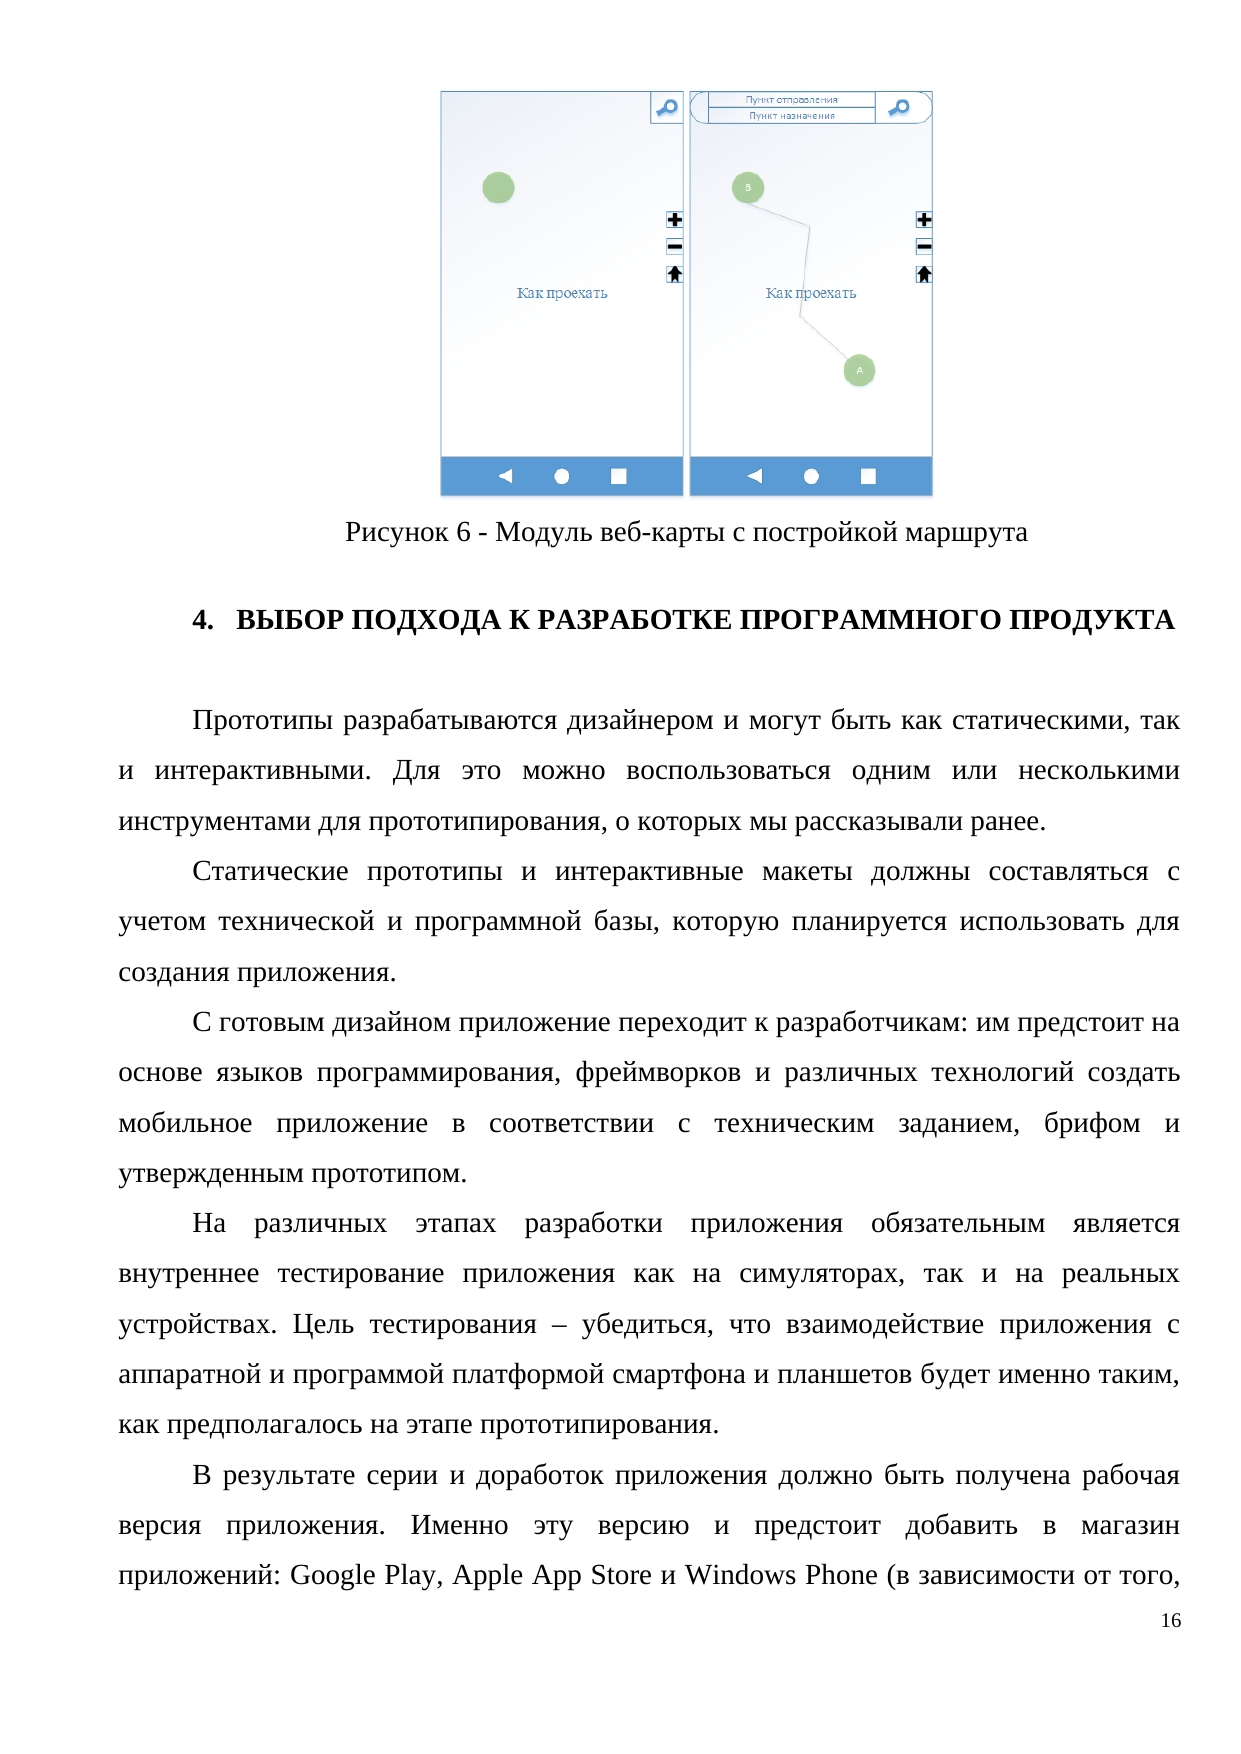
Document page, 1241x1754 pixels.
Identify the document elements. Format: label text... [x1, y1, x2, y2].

text Статические прототипы и интерактивные макеты должны составляться с учетом технической и программной базы, которую планируется использовать для создания приложения. [118, 853, 1181, 987]
text Рисунок 6 - Модуль веб-карты с постройкой маршрута [118, 514, 1181, 548]
picture [436, 88, 937, 502]
text Прототипы разрабатываются дизайнером и могут быть как статическими, так и интерактивными. Для это можно воспользоваться одним или несколькими инструментами для прототипирования, о которых мы рассказывали ранее. [118, 702, 1181, 836]
list ВЫБОР ПОДХОДА К РАЗРАБОТКЕ ПРОГРАММНОГО ПРОДУКТА [118, 602, 1181, 635]
text С готовым дизайном приложение переходит к разработчикам: им предстоит на основе языков программирования, фреймворков и различных технологий создать мобильное приложение в соответствии с техническим заданием, брифом и утвержденным прототипом. [118, 1004, 1181, 1188]
text На различных этапах разработки приложения обязательным является внутреннее тестирование приложения как на симуляторах, так и на реальных устройствах. Цель тестирования – убедиться, что взаимодействие приложения с аппаратной и программой платформой смартфона и планшетов будет именно таким, как предполагалось на этапе прототипирования. [118, 1205, 1181, 1440]
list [118, 1457, 1181, 1591]
